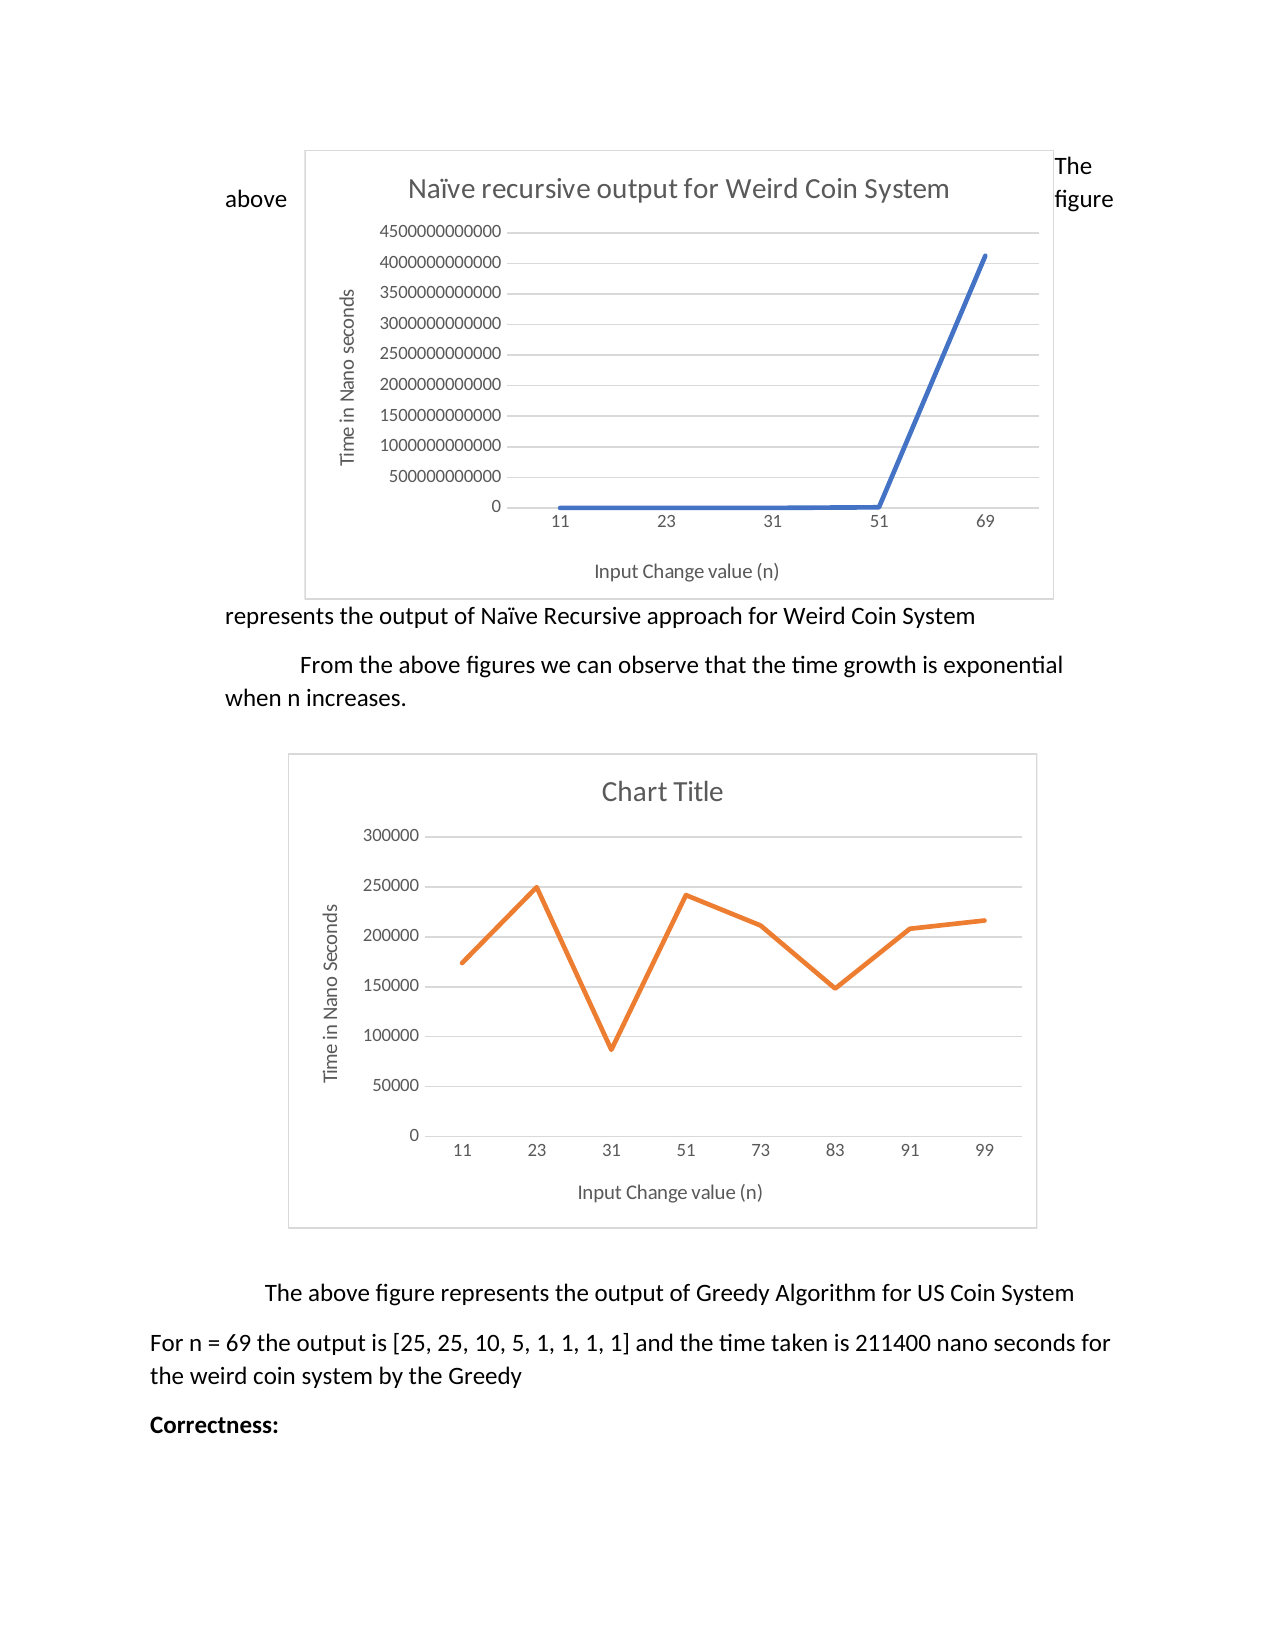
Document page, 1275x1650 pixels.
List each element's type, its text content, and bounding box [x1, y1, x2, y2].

text Correctness: [150, 1409, 1125, 1440]
text From the above figures we can observe that the time growth is exponential when n increases. [225, 649, 1125, 713]
text For n = 69 the output is [25, 25, 10, 5, 1, 1, 1, 1] and the time taken is 211400 nano seconds for the weird coin system by the Greedy [150, 1327, 1125, 1391]
text The above figure represents the output of Naïve Recursive approach for Weird Coin System [225, 150, 1125, 631]
text The above figure represents the output of Greedy Algorithm for US Coin System [225, 1277, 1125, 1308]
